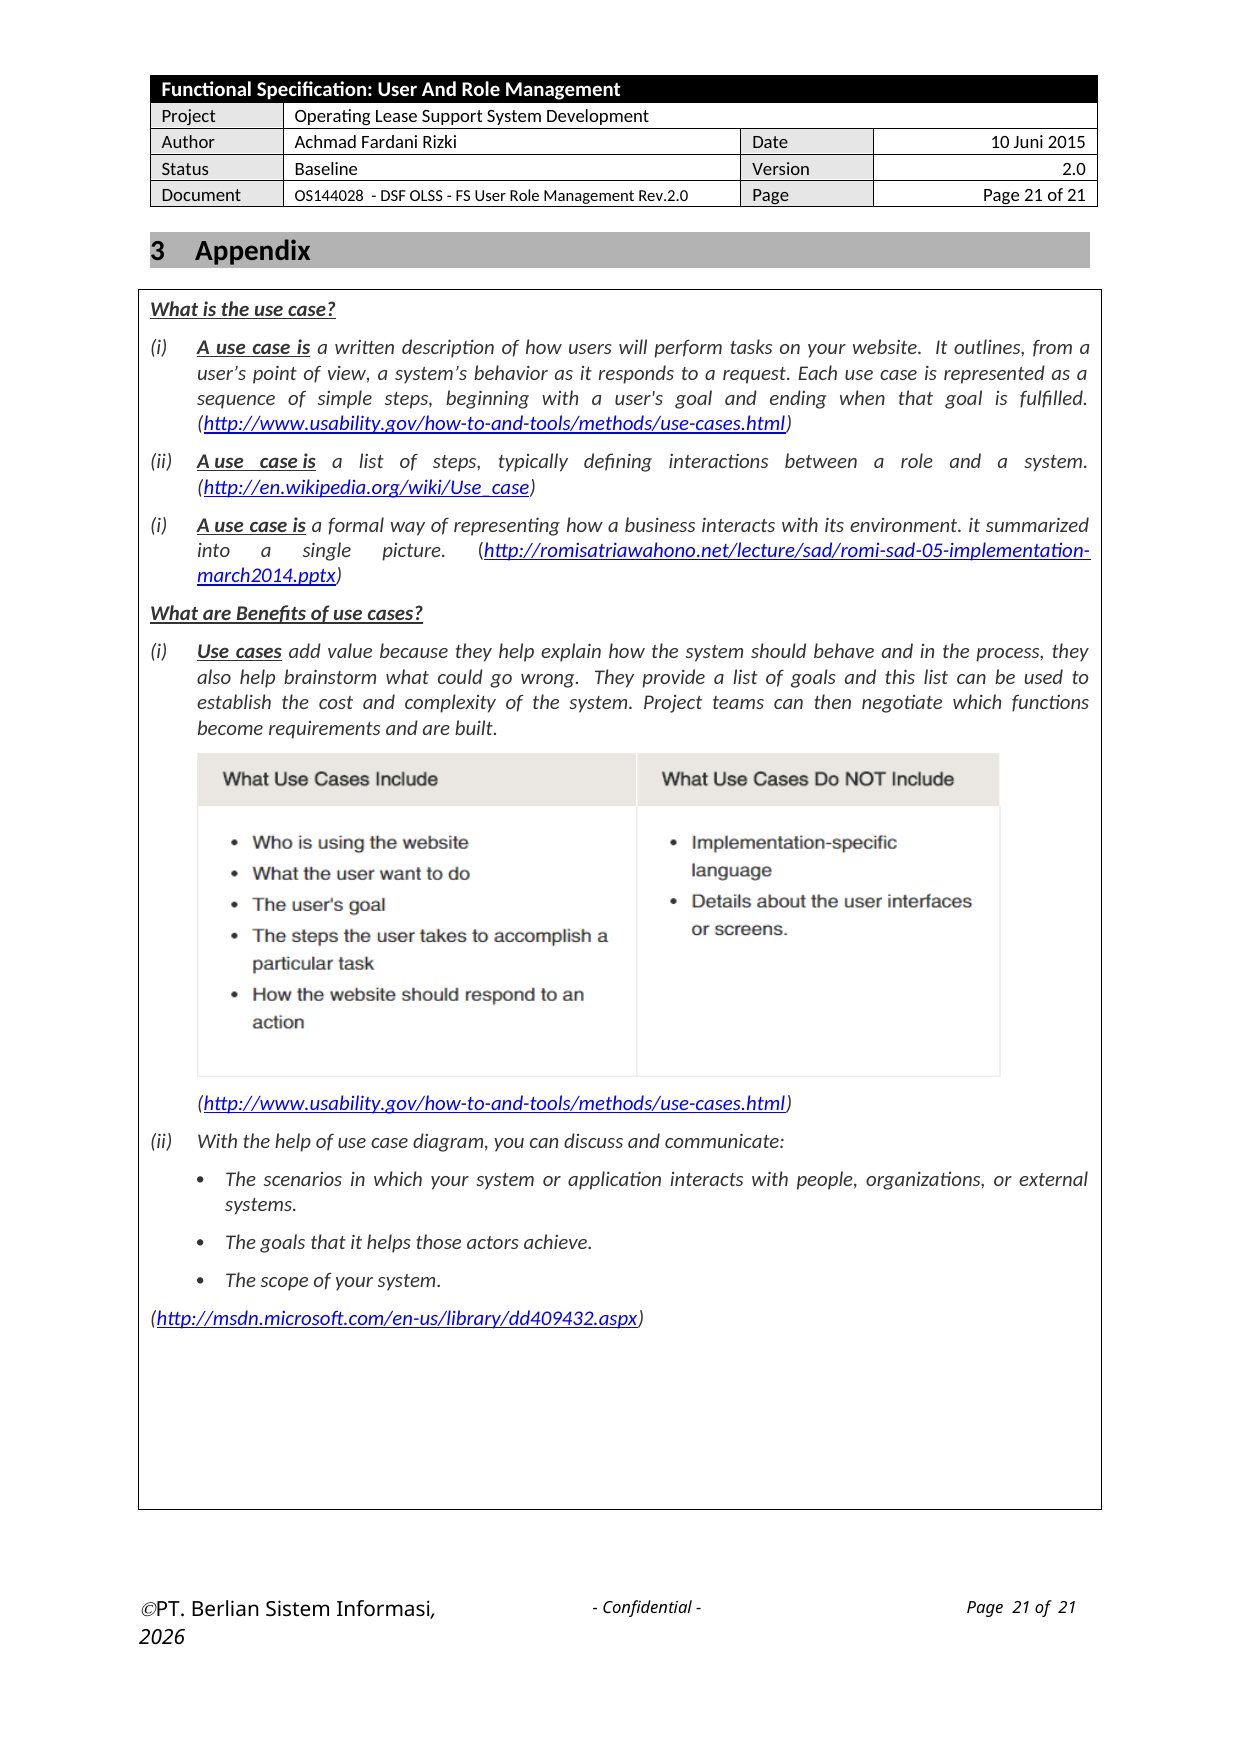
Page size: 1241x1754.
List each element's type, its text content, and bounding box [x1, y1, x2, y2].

table_header What is the use case? A use case is a written description of how users will perform tasks on your website. It outlines, from a user’s point of view, a system’s behavior as it responds to a request. Each use case is represented as a sequence of simple steps, beginning with a user's goal and ending when that goal is fulfilled. (http://www.usability.gov/how-to-and-tools/methods/use-cases.html) A use case is a list of steps, typically defining interactions between a role and a system. (http://en.wikipedia.org/wiki/Use_case) A use case is a formal way of representing how a business interacts with its environment. it summarized into a single picture. (http://romisatriawahono.net/lecture/sad/romi-sad-05-implementation-march2014.pptx) What are Benefits of use cases? Use cases add value because they help explain how the system should behave and in the process, they also help brainstorm what could go wrong. They provide a list of goals and this list can be used to establish the cost and complexity of the system. Project teams can then negotiate which functions become requirements and are built. (http://www.usability.gov/how-to-and-tools/methods/use-cases.html) With the help of use case diagram, you can discuss and communicate: The scenarios in which your system or application interacts with people, organizations, or external systems. The goals that it helps those actors achieve. The scope of your system. (http://msdn.microsoft.com/en-us/library/dd409432.aspx) [139, 290, 1101, 1508]
picture [196, 752, 1002, 1078]
subtitle Appendix [150, 232, 1090, 268]
